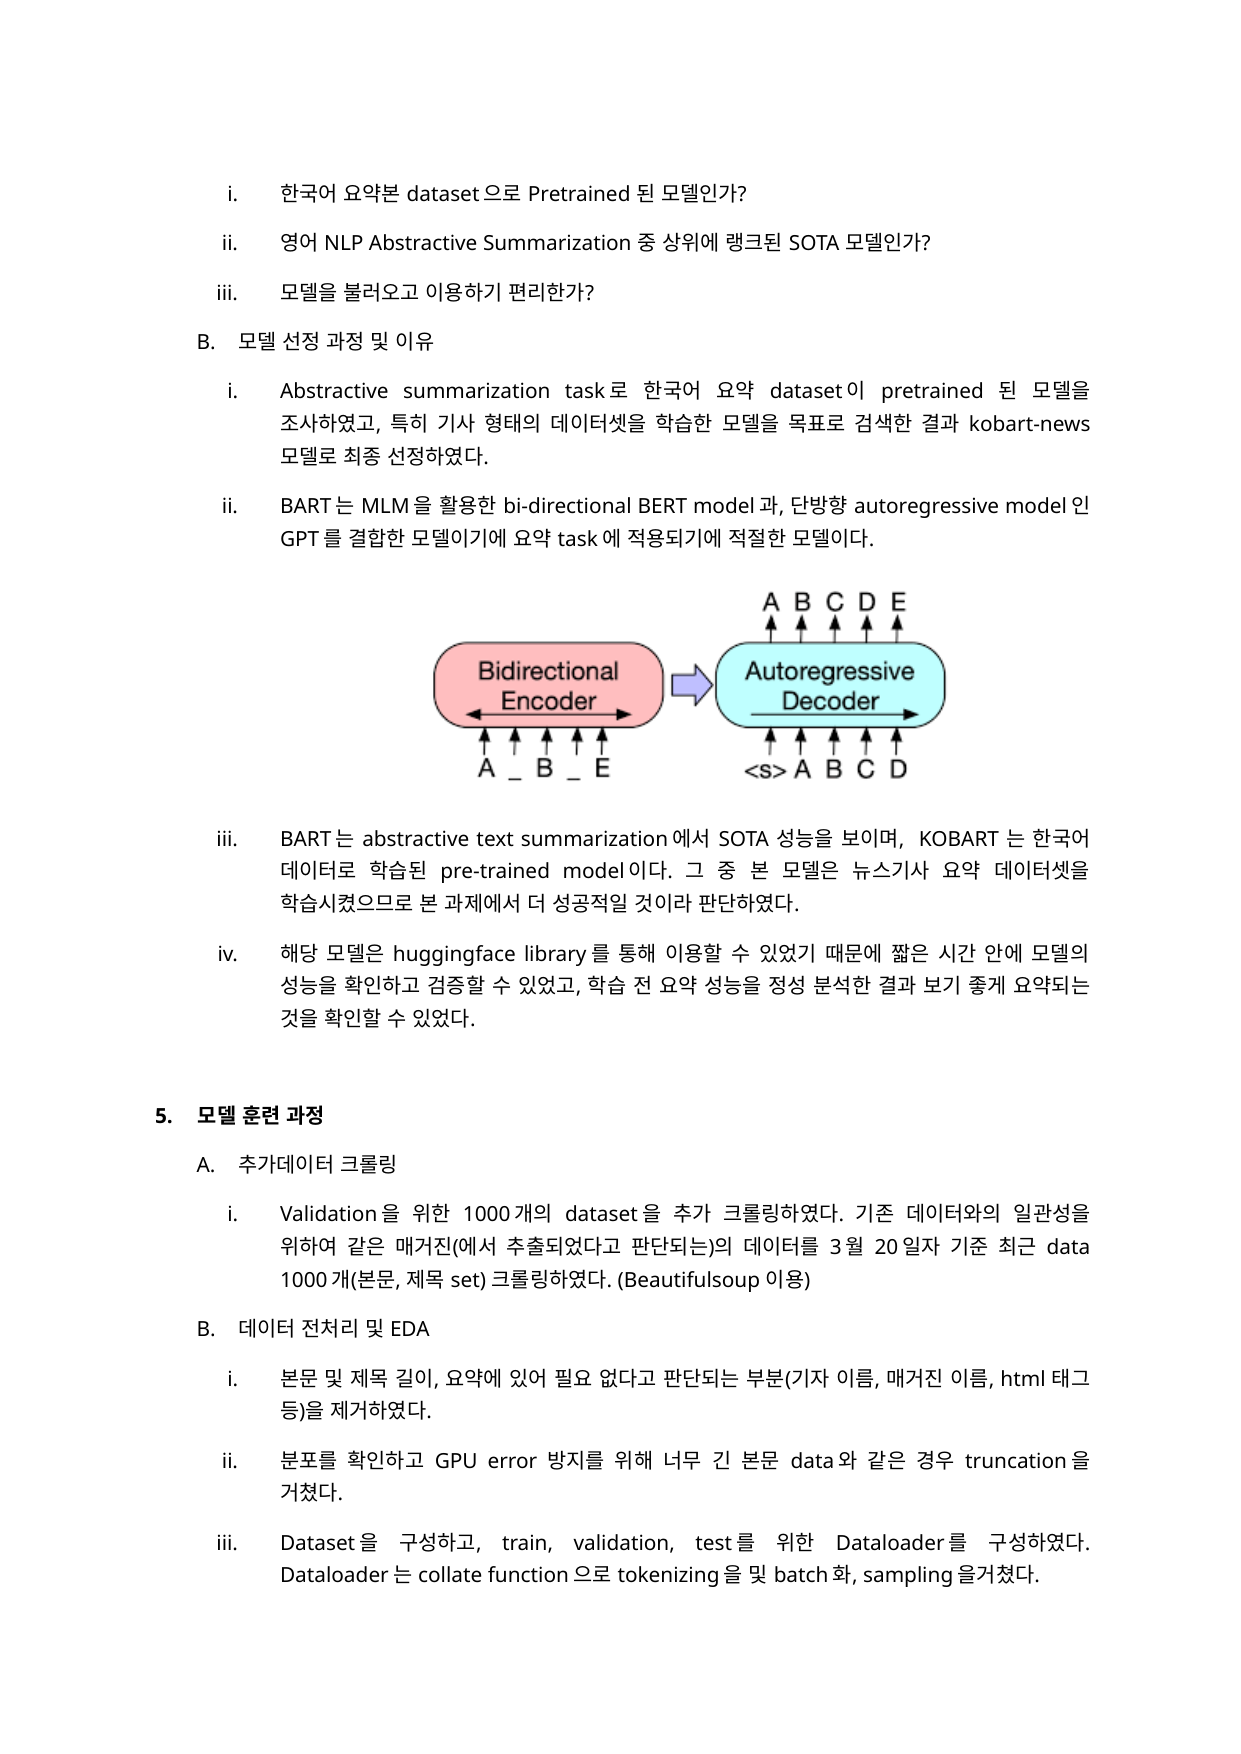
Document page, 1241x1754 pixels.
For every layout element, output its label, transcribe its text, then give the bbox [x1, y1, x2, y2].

list 해당 모델은 huggingface library를 통해 이용할 수 있었기 때문에 짧은 시간 안에 모델의 성능을 확인하고 검증할 수 있었고, 학습 전 요약 성능을 정성 분석한 결과 보기 좋게 요약되는 것을 확인할 수 있었다. [238, 937, 1090, 1032]
list 한국어 요약본 dataset으로 Pretrained 된 모델인가? [238, 177, 1090, 207]
list 모델 선정 과정 및 이유 [196, 325, 1090, 356]
list 영어 NLP Abstractive Summarization 중 상위에 랭크된 SOTA 모델인가? [238, 227, 1090, 257]
list 모델을 불러오고 이용하기 편리한가? [238, 276, 1090, 306]
list 데이터 전처리 및 EDA [196, 1312, 1090, 1343]
list 분포를 확인하고 GPU error 방지를 위해 너무 긴 본문 data와 같은 경우 truncation을 거쳤다. [238, 1444, 1090, 1507]
list BART는 MLM을 활용한 bi-directional BERT model과, 단방향 autoregressive model인 GPT를 결합한 모델이기에 요약 task에 적용되기에 적절한 모델이다. [238, 489, 1090, 552]
list 본문 및 제목 길이, 요약에 있어 필요 없다고 판단되는 부분(기자 이름, 매거진 이름, html 태그 등)을 제거하였다. [238, 1362, 1090, 1425]
list 추가데이터 크롤링 [196, 1148, 1090, 1178]
list BART는 abstractive text summarization에서 SOTA 성능을 보이며, KOBART 는 한국어 데이터로 학습된 pre-trained model이다. 그 중 본 모델은 뉴스기사 요약 데이터셋을 학습시켰으므로 본 과제에서 더 성공적일 것이라 판단하였다. [238, 822, 1090, 918]
list Abstractive summarization task로 한국어 요약 dataset이 pretrained 된 모델을 조사하였고, 특히 기사 형태의 데이터셋을 학습한 모델을 목표로 검색한 결과 kobart-news 모델로 최종 선정하였다. [238, 375, 1090, 470]
list Dataset을 구성하고, train, validation, test를 위한 Dataloader를 구성하였다. Dataloader는 collate function으로 tokenizing을 및 batch화, sampling을거쳤다. [238, 1526, 1090, 1589]
picture [418, 571, 952, 804]
list 모델 훈련 과정 [155, 1099, 1090, 1129]
list Validation을 위한 1000개의 dataset을 추가 크롤링하였다. 기존 데이터와의 일관성을 위하여 같은 매거진(에서 추출되었다고 판단되는)의 데이터를 3월 20일자 기준 최근 data 1000개(본문, 제목 set) 크롤링하였다. (Beautifulsoup 이용) [238, 1198, 1090, 1293]
